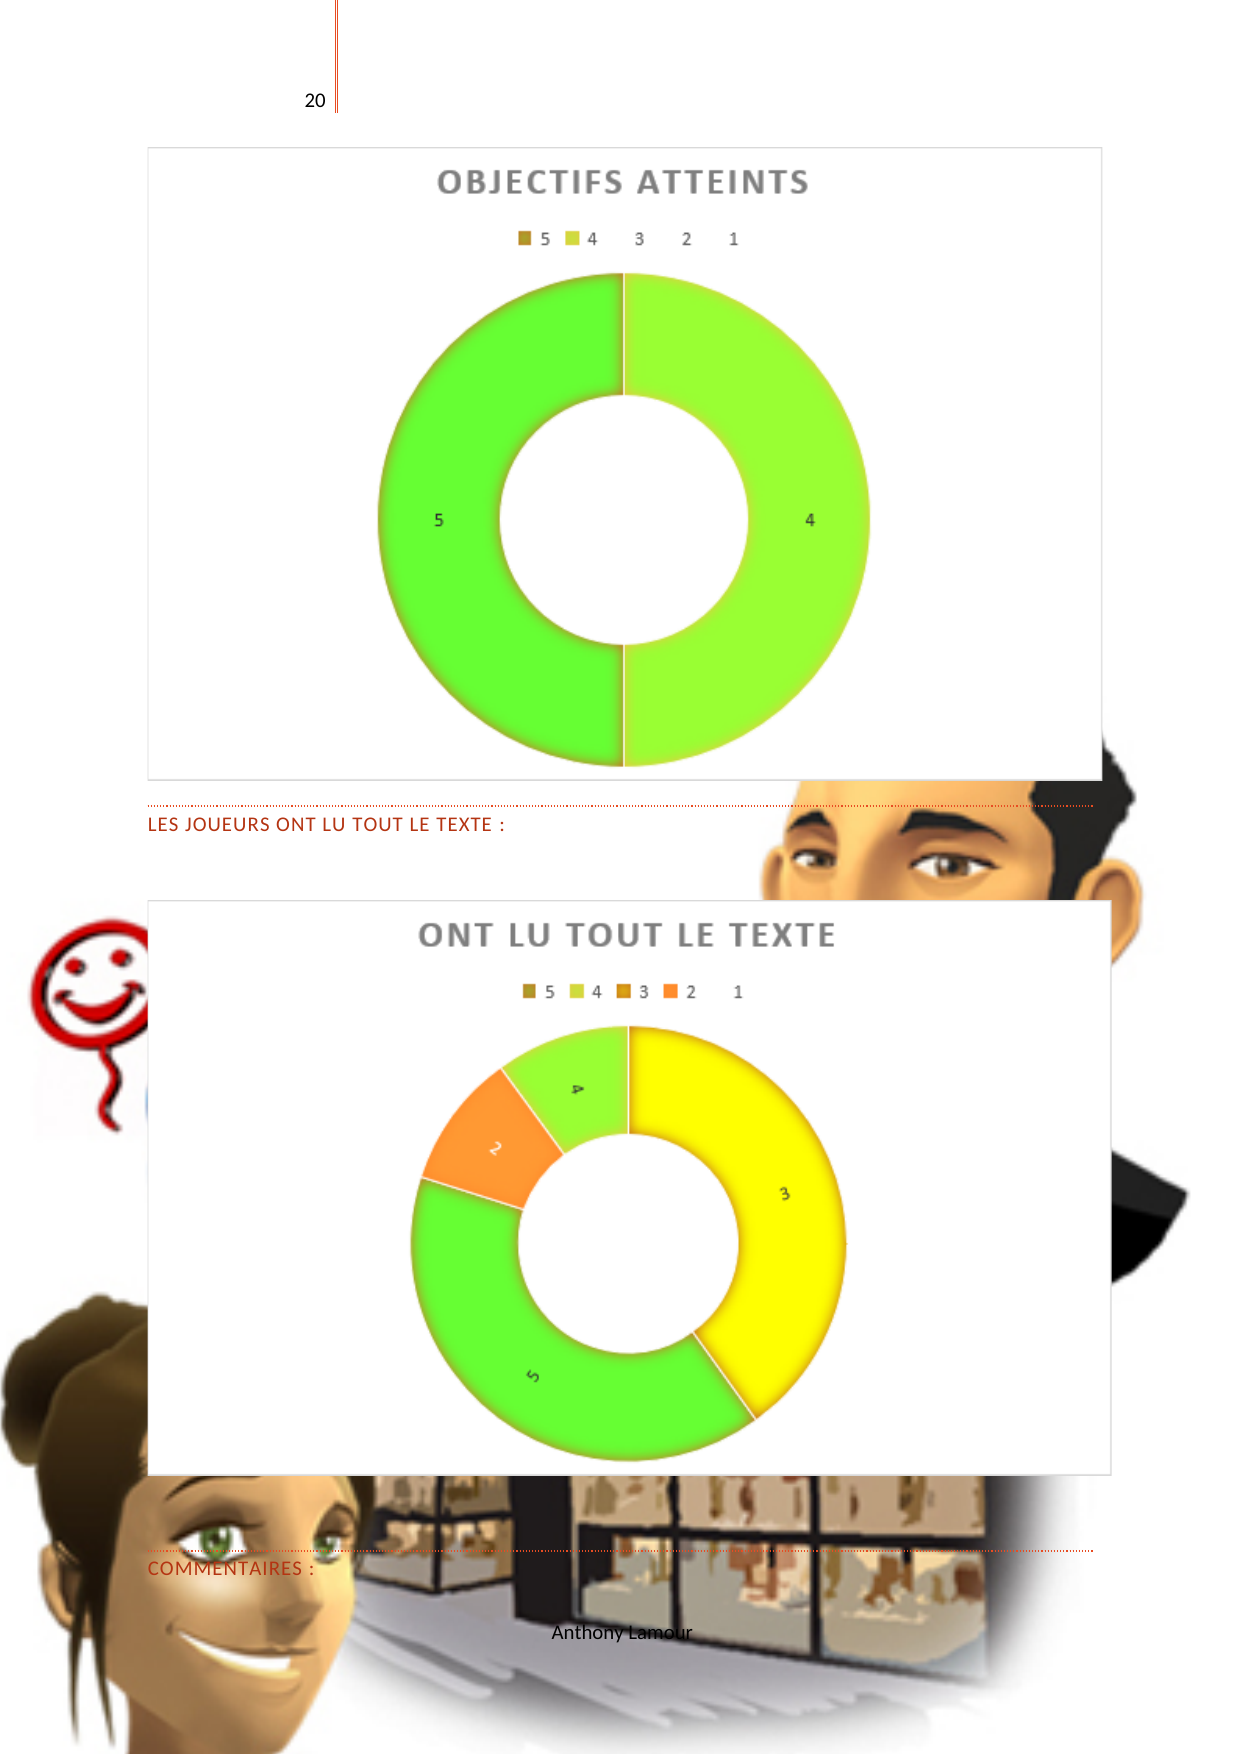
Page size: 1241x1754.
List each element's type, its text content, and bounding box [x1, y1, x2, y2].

subtitle Les joueurs ont lu tout le texte : [148, 805, 1093, 836]
subtitle Commentaires : [148, 1550, 1093, 1581]
picture [0, 147, 1241, 1754]
